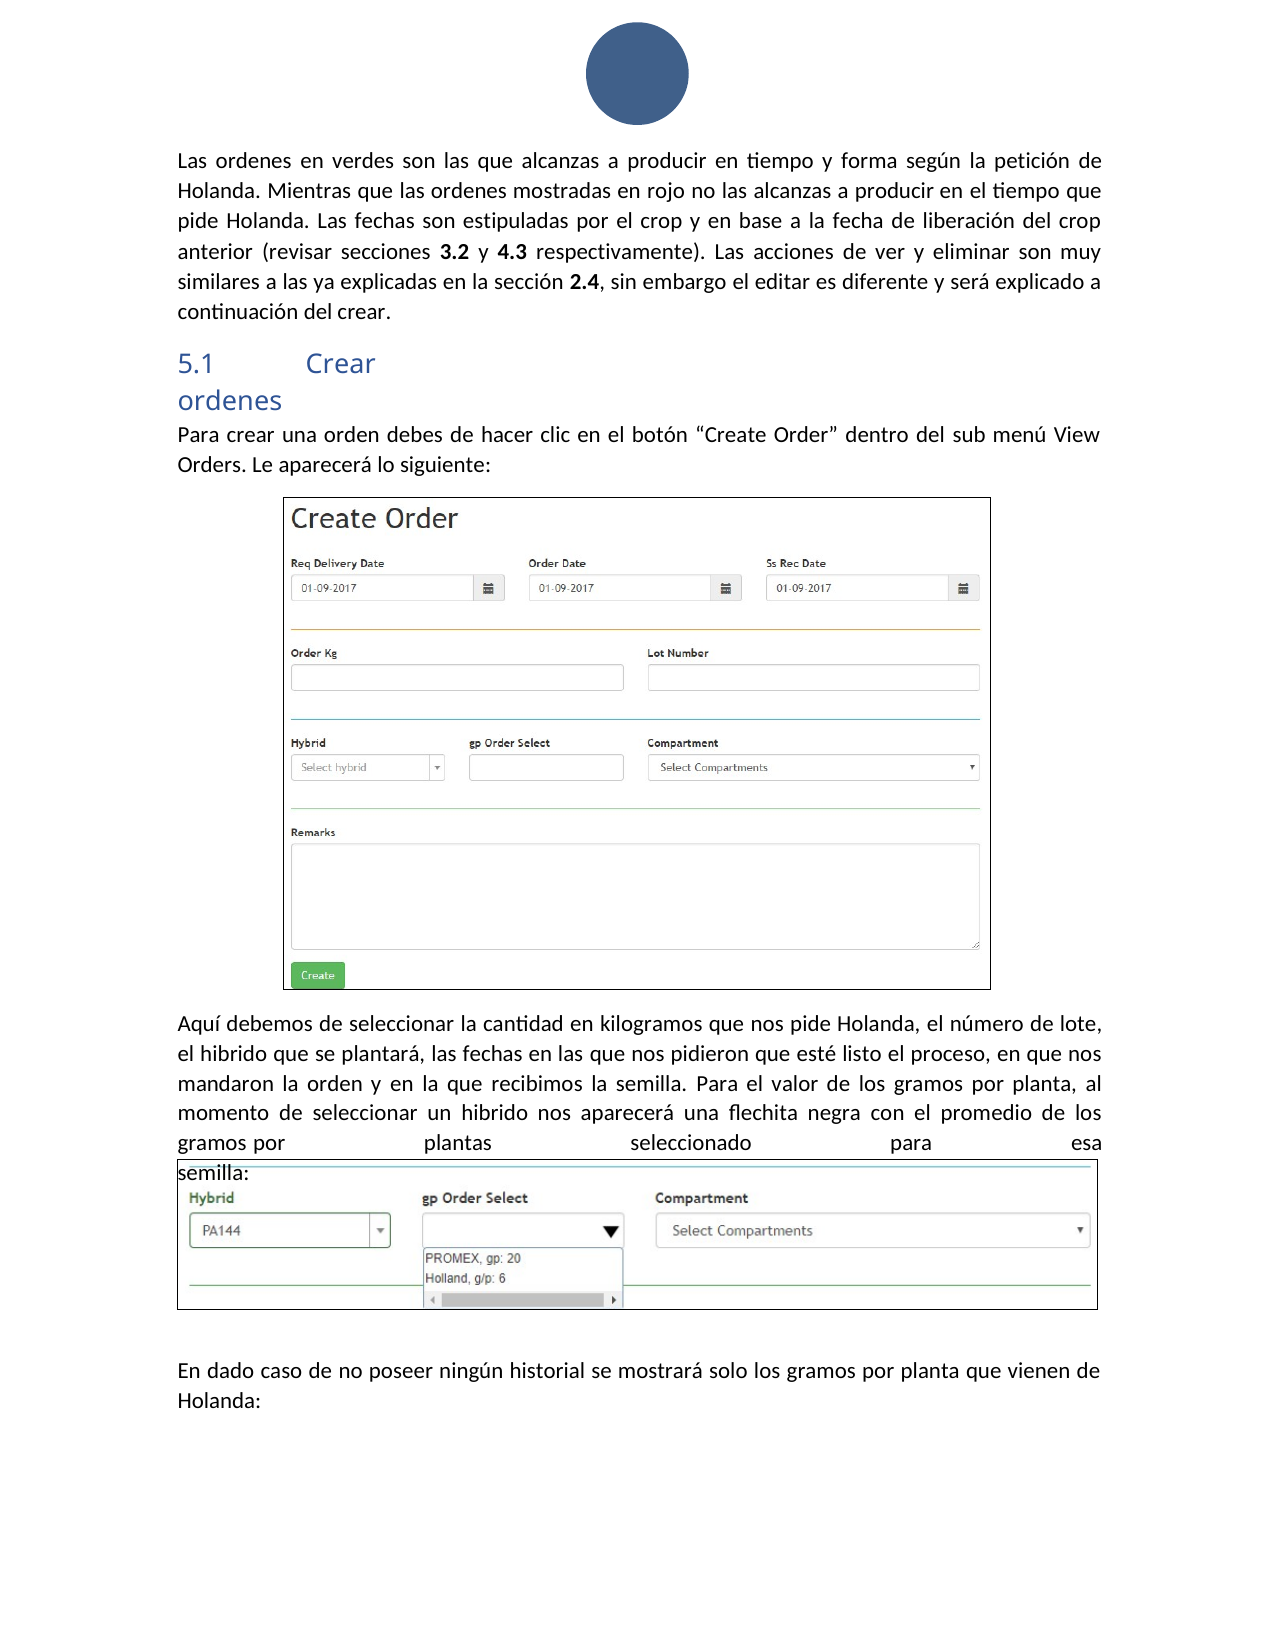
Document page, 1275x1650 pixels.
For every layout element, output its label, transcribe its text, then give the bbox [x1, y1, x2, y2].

text Holanda: [177, 1387, 265, 1414]
text Orders. Le aparecerá lo siguiente: [177, 451, 494, 479]
text Aquí debemos de seleccionar la cantidad en kilogramos que nos pide Holanda, el número de lote, el hibrido que se plantará, las fechas en las que nos pidieron que esté listo el proceso, en que nos mandaron la orden y en la que recibimos la semilla. Para el valor de los gramos por planta, al momento de seleccionar un hibrido nos aparecerá una flechita negra con el promedio de los gramos por plantas seleccionado para esa semilla: [177, 1009, 1102, 1186]
text Para crear una orden debes de hacer clic en el botón “Create Order” dentro del sub menú View [177, 420, 1102, 448]
picture [284, 498, 990, 989]
text 5.1 Crear ordenes [177, 344, 375, 418]
picture [178, 1186, 1097, 1309]
text Las ordenes en verdes son las que alcanzas a producir en tiempo y forma según la petición de Holanda. Mientras que las ordenes mostradas en rojo no las alcanzas a producir en el tiempo que pide Holanda. Las fechas son estipuladas por el crop y en base a la fecha de liberación del crop anterior (revisar secciones 3.2 y 4.3 respectivamente). Las acciones de ver y eliminar son muy similares a las ya explicadas en la sección 2.4, sin embargo el editar es diferente y será explicado a continuación del crear. [177, 146, 1102, 325]
text En dado caso de no poseer ningún historial se mostrará solo los gramos por planta que vienen de [177, 1357, 1102, 1384]
